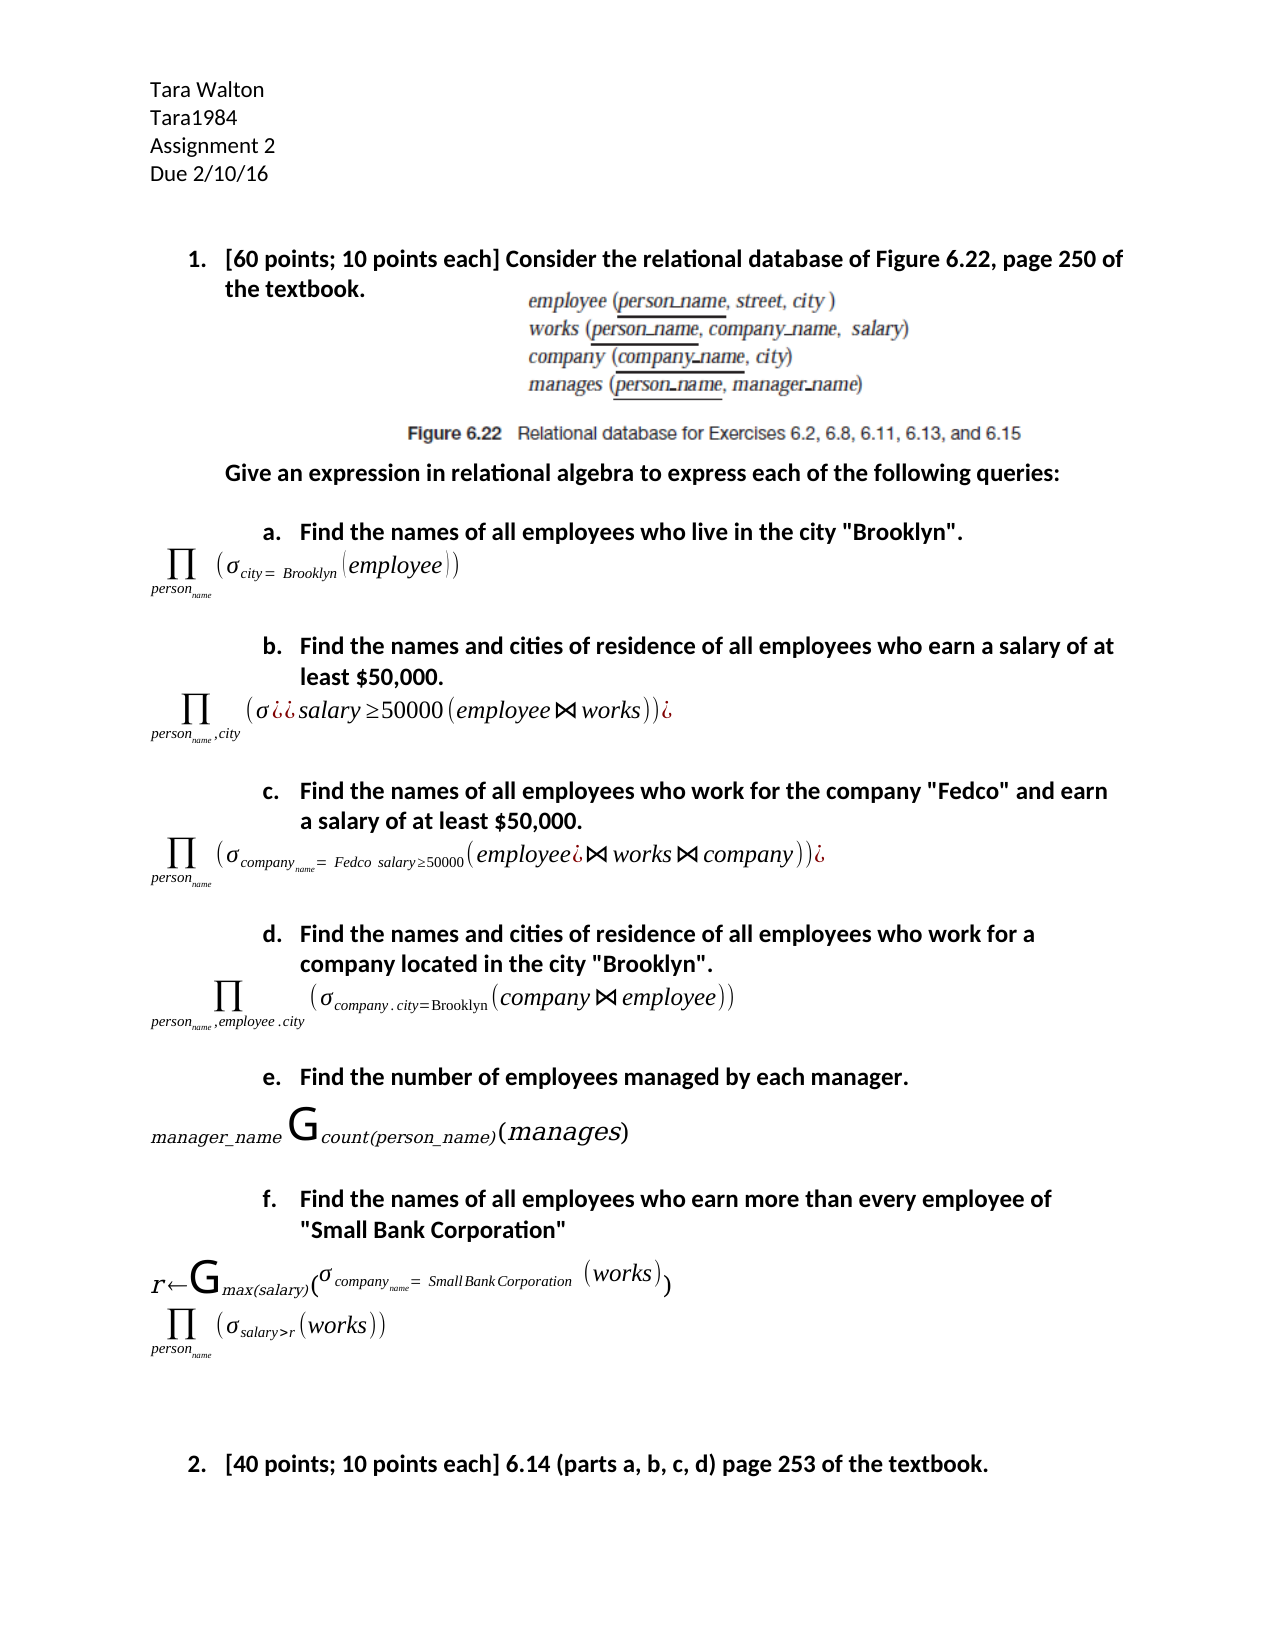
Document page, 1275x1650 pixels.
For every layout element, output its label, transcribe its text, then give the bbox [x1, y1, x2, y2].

list Find the names of all employees who earn more than every employee of "Small Bank Corporation" [262, 1183, 1125, 1244]
list Find the number of employees managed by each manager. [262, 1061, 1125, 1092]
list Find the names and cities of residence of all employees who earn a salary of at least $50,000. [262, 630, 1125, 691]
list Find the names of all employees who live in the city "Brooklyn". [262, 516, 1125, 547]
text Give an expression in relational algebra to express each of the following queries: [225, 457, 1125, 487]
list [60 points; 10 points each] Consider the relational database of Figure 6.22, page 250 of the textbook. [187, 243, 1125, 304]
picture [386, 272, 1055, 457]
list Find the names and cities of residence of all employees who work for a company located in the city "Brooklyn". [262, 918, 1125, 979]
list [40 points; 10 points each] 6.14 (parts a, b, c, d) page 253 of the textbook. [187, 1448, 1125, 1479]
text manager_name Gcount(person_name)(manages) [150, 1092, 1125, 1154]
text r Gmax(salary)() [150, 1244, 1125, 1307]
list Find the names of all employees who work for the company "Fedco" and earn a salary of at least $50,000. [262, 775, 1125, 836]
